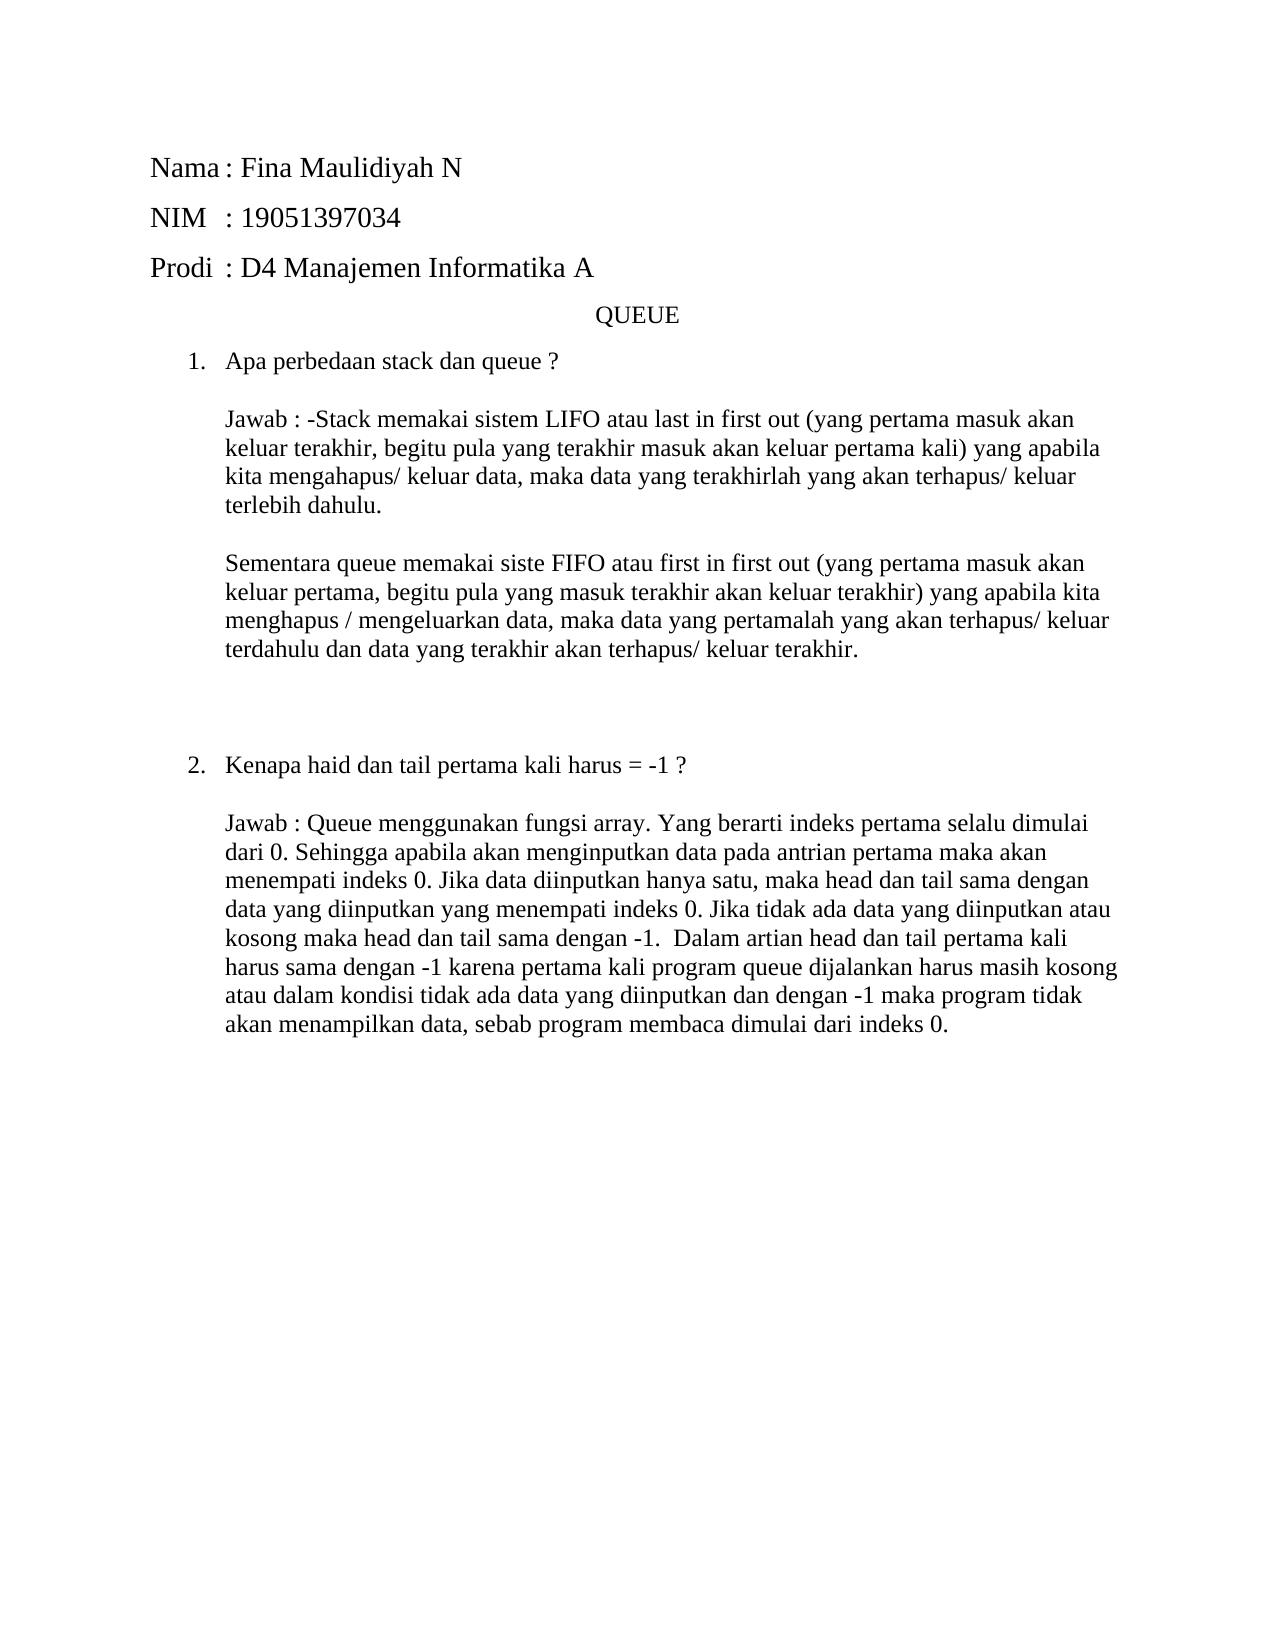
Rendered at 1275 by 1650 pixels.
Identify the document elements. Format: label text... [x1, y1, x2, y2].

list Kenapa haid dan tail pertama kali harus = -1 ? [187, 750, 1125, 779]
text Prodi : D4 Manajemen Informatika A [150, 250, 1125, 284]
text NIM : 19051397034 [150, 200, 1125, 234]
list Apa perbedaan stack dan queue ? [187, 346, 1125, 375]
text Jawab : Queue menggunakan fungsi array. Yang berarti indeks pertama selalu dimulai dari 0. Sehingga apabila akan menginputkan data pada antrian pertama maka akan menempati indeks 0. Jika data diinputkan hanya satu, maka head dan tail sama dengan data yang diinputkan yang menempati indeks 0. Jika tidak ada data yang diinputkan atau kosong maka head dan tail sama dengan -1. Dalam artian head dan tail pertama kali harus sama dengan -1 karena pertama kali program queue dijalankan harus masih kosong atau dalam kondisi tidak ada data yang diinputkan dan dengan -1 maka program tidak akan menampilkan data, sebab program membaca dimulai dari indeks 0. [225, 808, 1125, 1038]
text Jawab : -Stack memakai sistem LIFO atau last in first out (yang pertama masuk akan keluar terakhir, begitu pula yang terakhir masuk akan keluar pertama kali) yang apabila kita mengahapus/ keluar data, maka data yang terakhirlah yang akan terhapus/ keluar terlebih dahulu. [225, 404, 1125, 519]
text Sementara queue memakai siste FIFO atau first in first out (yang pertama masuk akan keluar pertama, begitu pula yang masuk terakhir akan keluar terakhir) yang apabila kita menghapus / mengeluarkan data, maka data yang pertamalah yang akan terhapus/ keluar terdahulu dan data yang terakhir akan terhapus/ keluar terakhir. [225, 548, 1125, 663]
text QUEUE [150, 301, 1125, 329]
text Nama : Fina Maulidiyah N [150, 150, 1125, 183]
